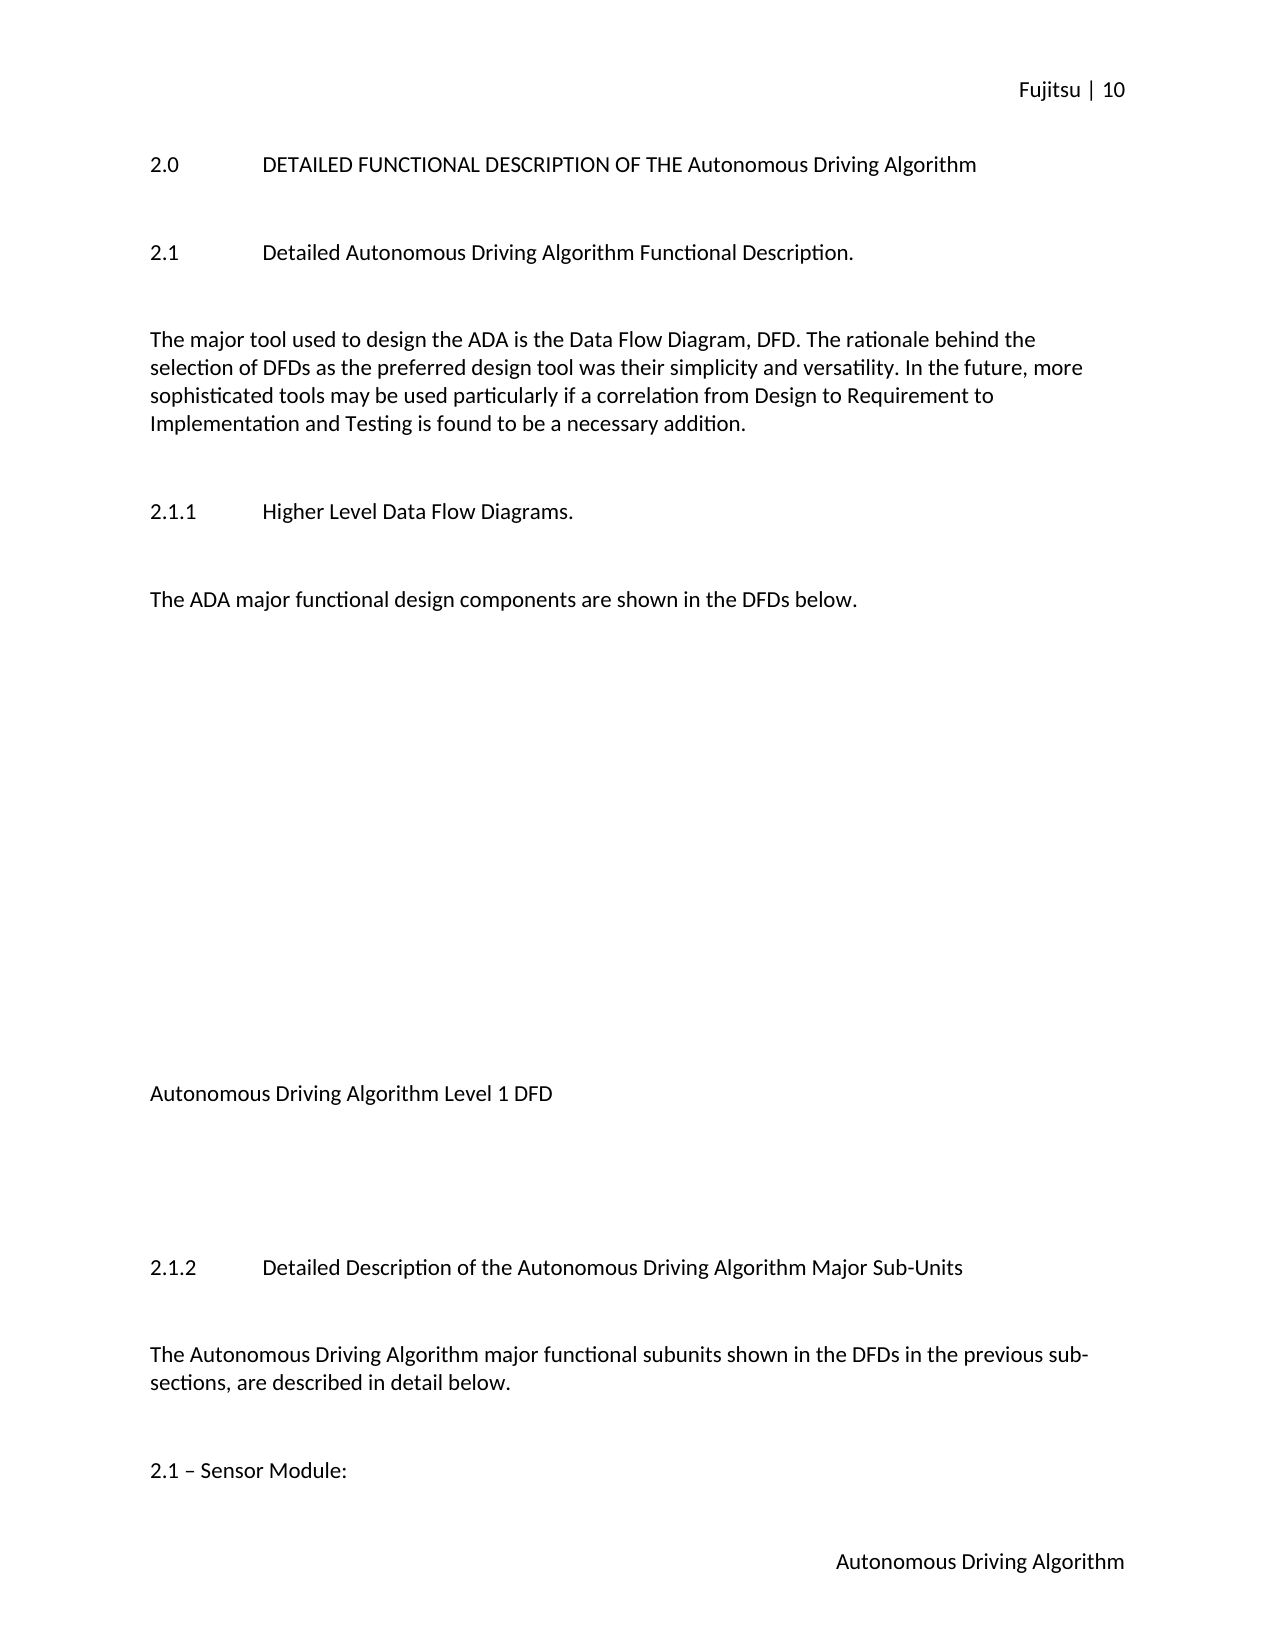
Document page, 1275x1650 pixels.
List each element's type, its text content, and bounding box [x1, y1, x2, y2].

text 2.1 Detailed Autonomous Driving Algorithm Functional Description. [150, 238, 1125, 266]
text Autonomous Driving Algorithm Level 1 DFD [150, 1079, 1125, 1107]
text 2.1.2 Detailed Description of the Autonomous Driving Algorithm Major Sub-Units [150, 1253, 1125, 1281]
text 2.1.1 Higher Level Data Flow Diagrams. [150, 497, 1125, 525]
text The ADA major functional design components are shown in the DFDs below. [150, 585, 1125, 613]
text The major tool used to design the ADA is the Data Flow Diagram, DFD. The rationale behind the selection of DFDs as the preferred design tool was their simplicity and versatility. In the future, more sophisticated tools may be used particularly if a correlation from Design to Requirement to Implementation and Testing is found to be a necessary addition. [150, 325, 1125, 437]
text The Autonomous Driving Algorithm major functional subunits shown in the DFDs in the previous sub-sections, are described in detail below. [150, 1340, 1125, 1396]
text 2.1 – Sensor Module: [150, 1456, 1125, 1484]
text 2.0 DETAILED FUNCTIONAL DESCRIPTION OF THE Autonomous Driving Algorithm [150, 150, 1125, 178]
